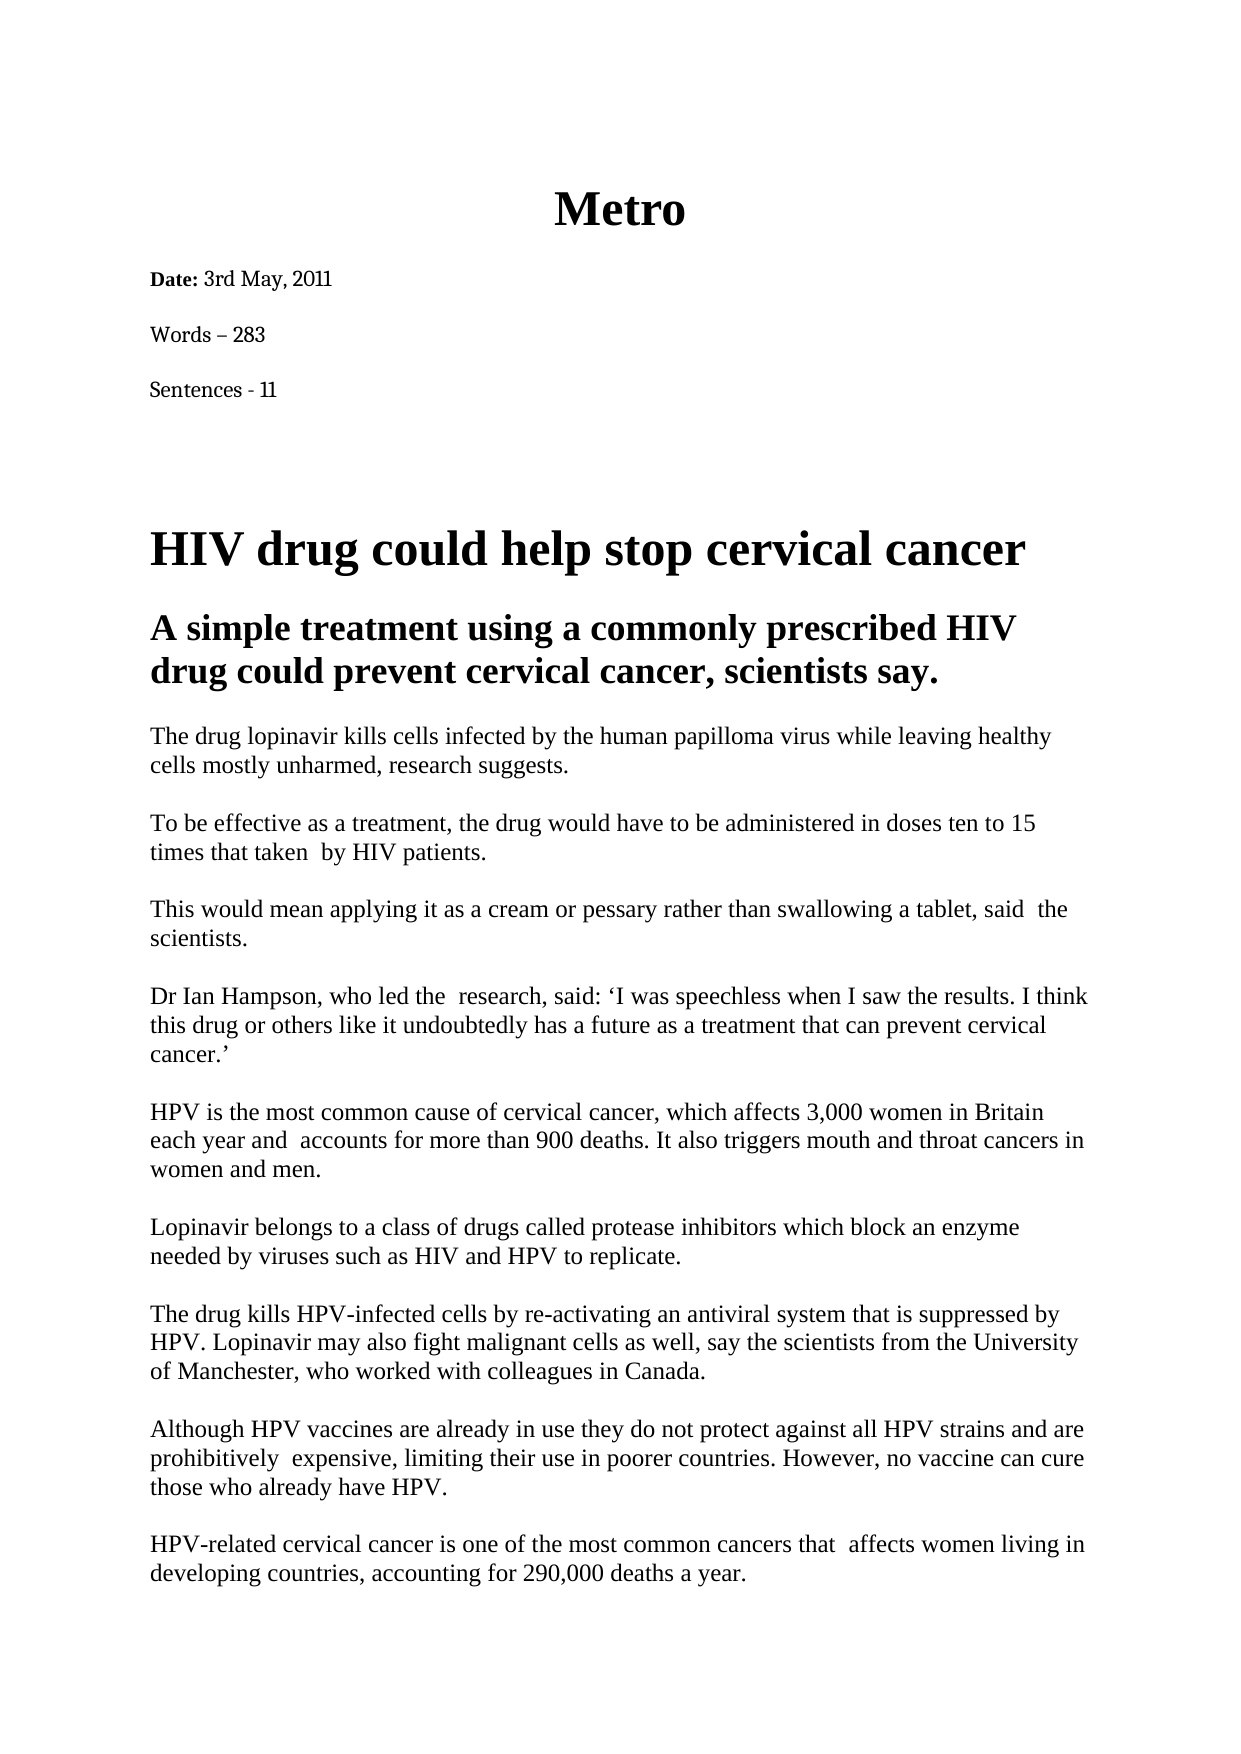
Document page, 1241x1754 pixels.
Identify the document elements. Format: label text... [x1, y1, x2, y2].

text To be effective as a treatment, the drug would have to be administered in doses ten to 15 times that taken by HIV patients. [150, 808, 1090, 865]
text HPV is the most common cause of cervical cancer, which affects 3,000 women in Britain each year and accounts for more than 900 deaths. It also triggers mouth and throat cancers in women and men. [150, 1097, 1090, 1183]
text Lopinavir belongs to a class of drugs called protease inhibitors which block an enzyme needed by viruses such as HIV and HPV to replicate. [150, 1212, 1090, 1269]
text Metro [150, 179, 1090, 237]
text HIV drug could help stop cervical cancer [150, 519, 1090, 577]
text Date: 3rd May, 2011 [150, 266, 1090, 292]
text This would mean applying it as a cream or pessary rather than swallowing a tablet, said the scientists. [150, 894, 1090, 952]
text The drug lopinavir kills cells infected by the human papilloma virus while leaving healthy cells mostly unharmed, research suggests. [150, 721, 1090, 779]
text Words – 283 [150, 321, 1090, 348]
text HPV-related cervical cancer is one of the most common cancers that affects women living in developing countries, accounting for 290,000 deaths a year. [150, 1529, 1090, 1587]
text A simple treatment using a commonly prescribed HIV drug could prevent cervical cancer, scientists say. [150, 606, 1090, 692]
text Although HPV vaccines are already in use they do not protect against all HPV strains and are prohibitively expensive, limiting their use in poorer countries. However, no vaccine can cure those who already have HPV. [150, 1414, 1090, 1500]
text Sentences - 11 [150, 377, 1090, 403]
text Dr Ian Hampson, who led the research, said: ‘I was speechless when I saw the results. I think this drug or others like it undoubtedly has a future as a treatment that can prevent cervical cancer.’ [150, 981, 1090, 1067]
text The drug kills HPV-infected cells by re-activating an antiviral system that is suppressed by HPV. Lopinavir may also fight malignant cells as well, say the scientists from the University of Manchester, who worked with colleagues in Canada. [150, 1299, 1090, 1385]
